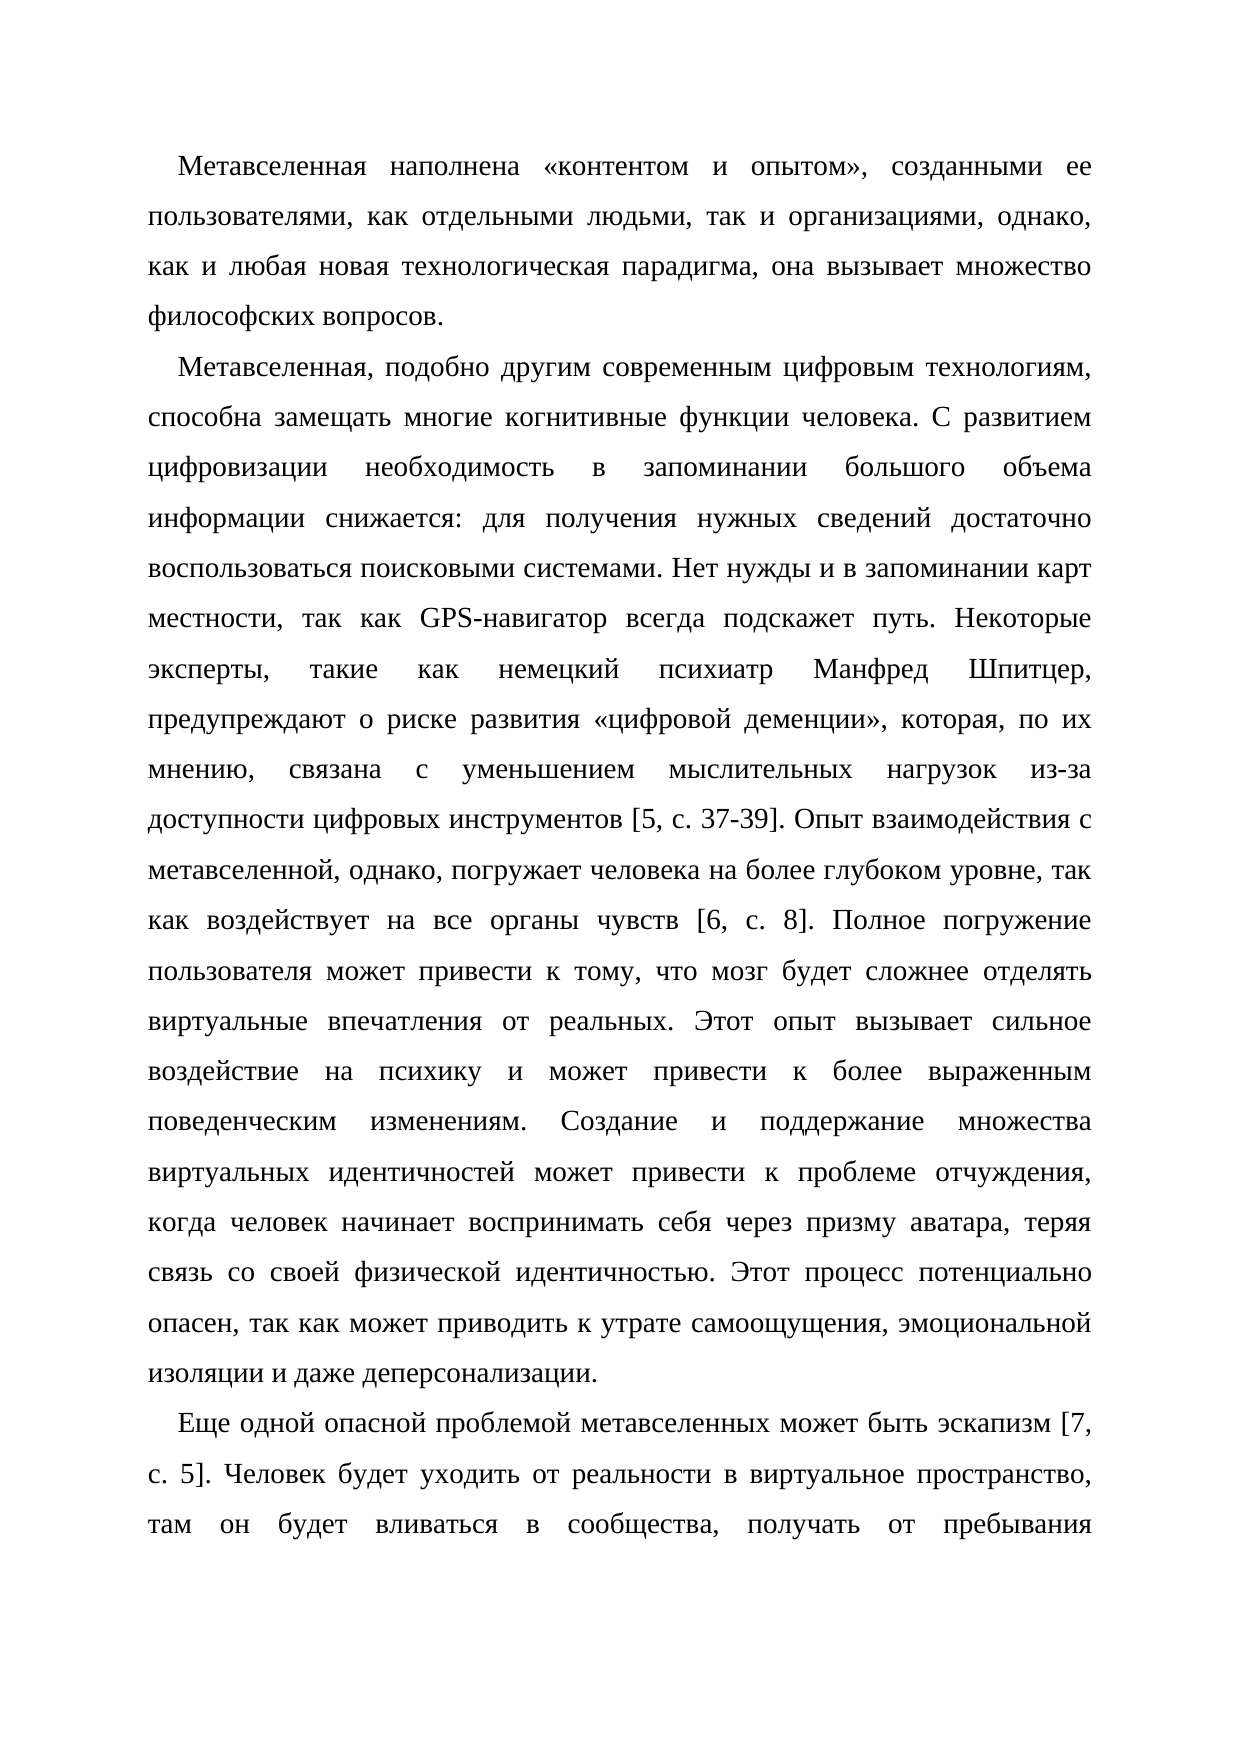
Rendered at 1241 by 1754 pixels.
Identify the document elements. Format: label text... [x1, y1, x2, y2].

text Метавселенная наполнена «контентом и опытом», созданными ее пользователями, как отдельными людьми, так и организациями, однако, как и любая новая технологическая парадигма, она вызывает множество философских вопросов. [148, 148, 1093, 332]
text Метавселенная, подобно другим современным цифровым технологиям, способна замещать многие когнитивные функции человека. С развитием цифровизации необходимость в запоминании большого объема информации снижается: для получения нужных сведений достаточно воспользоваться поисковыми системами. Нет нужды и в запоминании карт местности, так как GPS-навигатор всегда подскажет путь. Некоторые эксперты, такие как немецкий психиатр Манфред Шпитцер, предупреждают о риске развития «цифровой деменции», которая, по их мнению, связана с уменьшением мыслительных нагрузок из-за доступности цифровых инструментов [5, с. 37-39]. Опыт взаимодействия с метавселенной, однако, погружает человека на более глубоком уровне, так как воздействует на все органы чувств [6, c. 8]. Полное погружение пользователя может привести к тому, что мозг будет сложнее отделять виртуальные впечатления от реальных. Этот опыт вызывает сильное воздействие на психику и может привести к более выраженным поведенческим изменениям. Создание и поддержание множества виртуальных идентичностей может привести к проблеме отчуждения, когда человек начинает воспринимать себя через призму аватара, теряя связь со своей физической идентичностью. Этот процесс потенциально опасен, так как может приводить к утрате самоощущения, эмоциональной изоляции и даже деперсонализации. [148, 349, 1093, 1389]
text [148, 1405, 1093, 1539]
